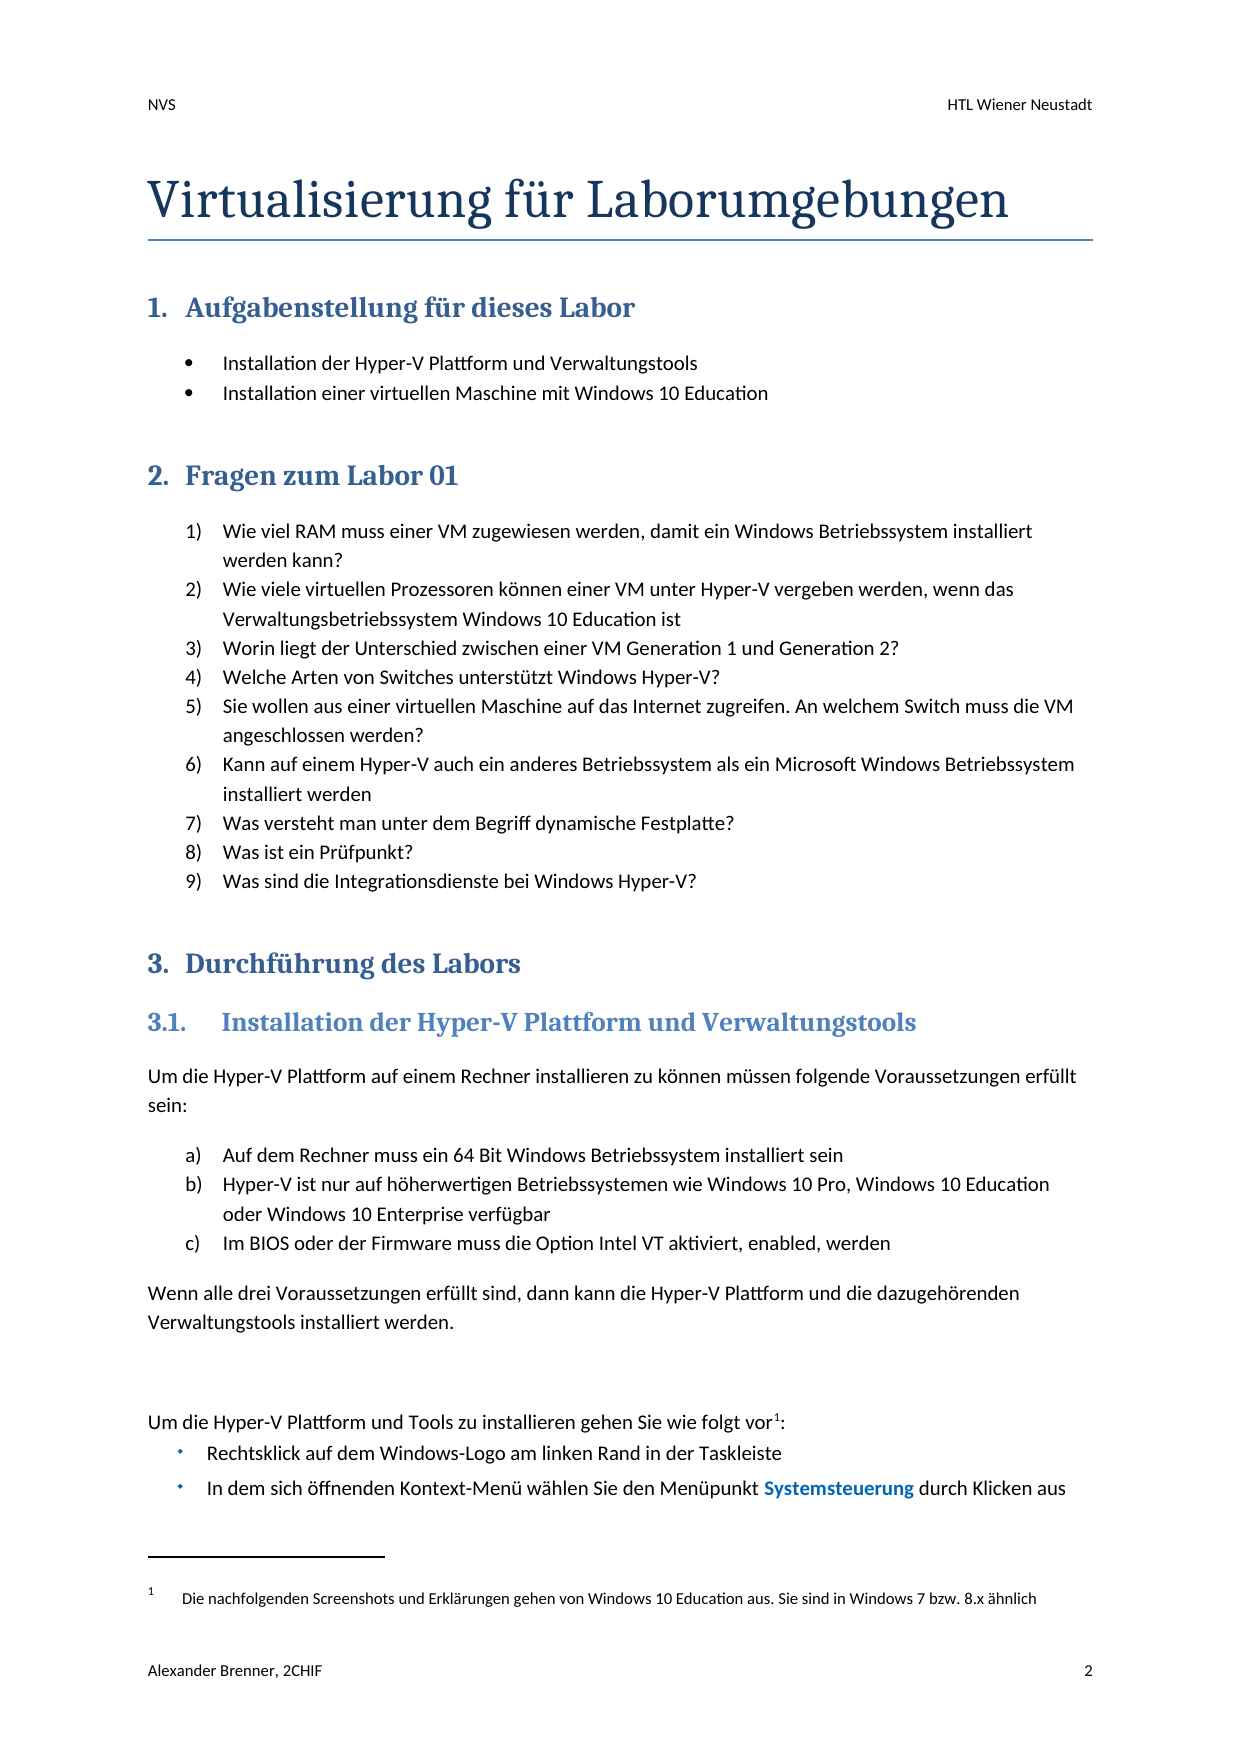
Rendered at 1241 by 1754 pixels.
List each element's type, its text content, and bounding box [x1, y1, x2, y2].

subtitle Fragen zum Labor 01 [148, 459, 1093, 492]
text Um die Hyper-V Plattform auf einem Rechner installieren zu können müssen folgende Voraussetzungen erfüllt sein: [148, 1063, 1093, 1118]
subtitle Installation der Hyper-V Plattform und Verwaltungstools [148, 1007, 1093, 1038]
list Wie viel RAM muss einer VM zugewiesen werden, damit ein Windows Betriebssystem installiert werden kann? [185, 518, 1093, 573]
text In dem sich öffnenden Kontext-Menü wählen Sie den Menüpunkt Systemsteuerung durch Klicken aus [177, 1474, 1093, 1501]
list Installation einer virtuellen Maschine mit Windows 10 Education [185, 380, 1093, 405]
text Wenn alle drei Voraussetzungen erfüllt sind, dann kann die Hyper-V Plattform und die dazugehörenden Verwaltungstools installiert werden. [148, 1280, 1093, 1334]
list Auf dem Rechner muss ein 64 Bit Windows Betriebssystem installiert sein [185, 1142, 1093, 1168]
title Virtualisierung für Laborumgebungen [148, 168, 1093, 239]
subtitle Durchführung des Labors [148, 947, 1093, 981]
list Hyper-V ist nur auf höherwertigen Betriebssystemen wie Windows 10 Pro, Windows 10 Education oder Windows 10 Enterprise verfügbar [185, 1172, 1093, 1226]
text Um die Hyper-V Plattform und Tools zu installieren gehen Sie wie folgt vor: [148, 1409, 1093, 1434]
list Sie wollen aus einer virtuellen Maschine auf das Internet zugreifen. An welchem Switch muss die VM angeschlossen werden? [185, 693, 1093, 748]
list Was sind die Integrationsdienste bei Windows Hyper-V? [185, 868, 1093, 894]
list Installation der Hyper-V Plattform und Verwaltungstools [185, 351, 1093, 376]
subtitle Aufgabenstellung für dieses Labor [148, 291, 1093, 325]
list Wie viele virtuellen Prozessoren können einer VM unter Hyper-V vergeben werden, wenn das Verwaltungsbetriebssystem Windows 10 Education ist [185, 577, 1093, 631]
list Was versteht man unter dem Begriff dynamische Festplatte? [185, 810, 1093, 835]
list Worin liegt der Unterschied zwischen einer VM Generation 1 und Generation 2? [185, 635, 1093, 660]
list Was ist ein Prüfpunkt? [185, 839, 1093, 864]
list Im BIOS oder der Firmware muss die Option Intel VT aktiviert, enabled, werden [185, 1230, 1093, 1255]
text Rechtsklick auf dem Windows-Logo am linken Rand in der Taskleiste [177, 1438, 1093, 1465]
list Kann auf einem Hyper-V auch ein anderes Betriebssystem als ein Microsoft Windows Betriebssystem installiert werden [185, 752, 1093, 806]
list Welche Arten von Switches unterstützt Windows Hyper-V? [185, 664, 1093, 689]
